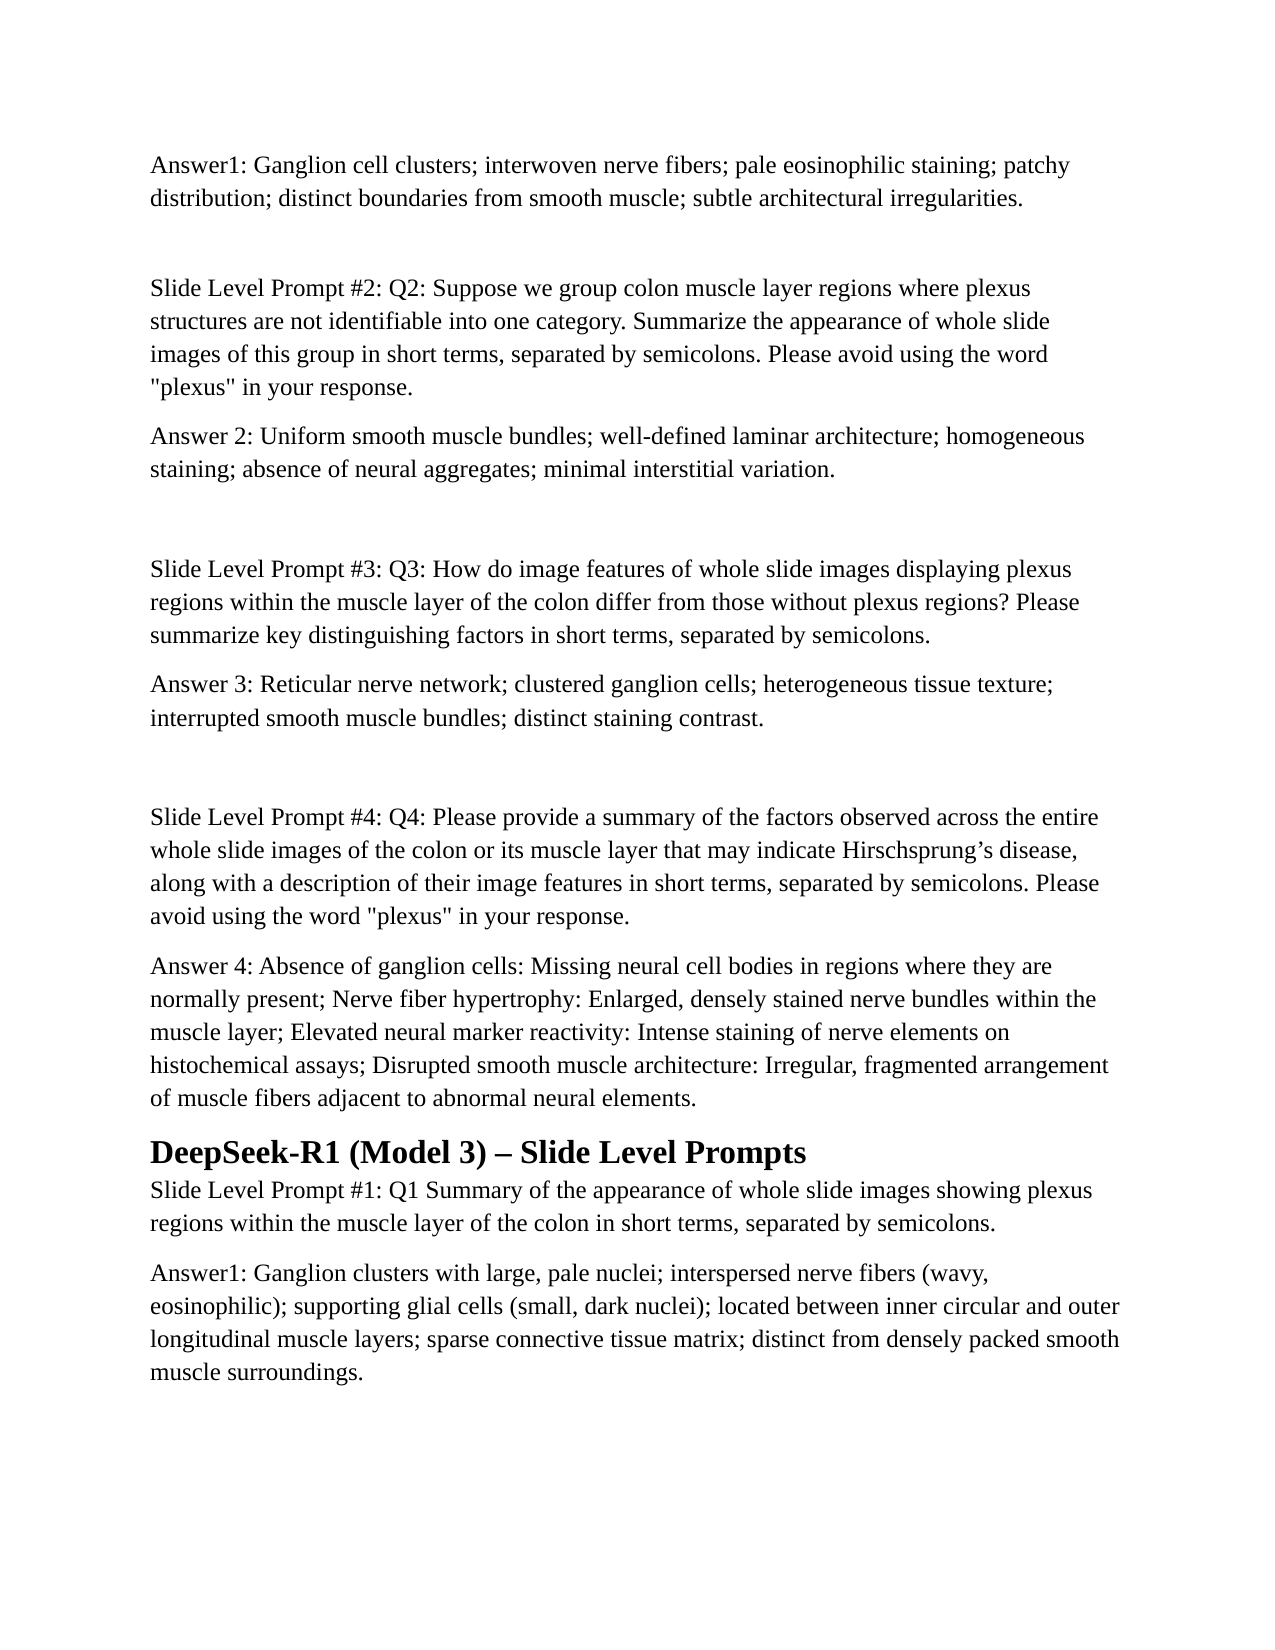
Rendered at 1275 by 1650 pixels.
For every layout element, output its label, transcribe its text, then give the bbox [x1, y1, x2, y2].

text Slide Level Prompt #2: Q2: Suppose we group colon muscle layer regions where plexus structures are not identifiable into one category. Summarize the appearance of whole slide images of this group in short terms, separated by semicolons. Please avoid using the word "plexus" in your response. [150, 273, 1125, 401]
text Slide Level Prompt #4: Q4: Please provide a summary of the factors observed across the entire whole slide images of the colon or its muscle layer that may indicate Hirschsprung’s disease, along with a description of their image features in short terms, separated by semicolons. Please avoid using the word "plexus" in your response. [150, 802, 1125, 930]
text Slide Level Prompt #3: Q3: How do image features of whole slide images displaying plexus regions within the muscle layer of the colon differ from those without plexus regions? Please summarize key distinguishing factors in short terms, separated by semicolons. [150, 554, 1125, 649]
text Answer1: Ganglion clusters with large, pale nuclei; interspersed nerve fibers (wavy, eosinophilic); supporting glial cells (small, dark nuclei); located between inner circular and outer longitudinal muscle layers; sparse connective tissue matrix; distinct from densely packed smooth muscle surroundings. [150, 1258, 1125, 1425]
text Answer 4: Absence of ganglion cells: Missing neural cell bodies in regions where they are normally present; Nerve fiber hypertrophy: Enlarged, densely stained nerve bundles within the muscle layer; Elevated neural marker reactivity: Intense staining of nerve elements on histochemical assays; Disrupted smooth muscle architecture: Irregular, fragmented arrangement of muscle fibers adjacent to abnormal neural elements. [150, 951, 1125, 1112]
text Answer 3: Reticular nerve network; clustered ganglion cells; heterogeneous tissue texture; interrupted smooth muscle bundles; distinct staining contrast. [150, 669, 1125, 731]
text Answer1: Ganglion cell clusters; interwoven nerve fibers; pale eosinophilic staining; patchy distribution; distinct boundaries from smooth muscle; subtle architectural irregularities. [150, 150, 1125, 251]
text DeepSeek-R1 (Model 3) – Slide Level Prompts Slide Level Prompt #1: Q1 Summary of the appearance of whole slide images showing plexus regions within the muscle layer of the colon in short terms, separated by semicolons. [150, 1132, 1125, 1237]
text Answer 2: Uniform smooth muscle bundles; well-defined laminar architecture; homogeneous staining; absence of neural aggregates; minimal interstitial variation. [150, 421, 1125, 483]
